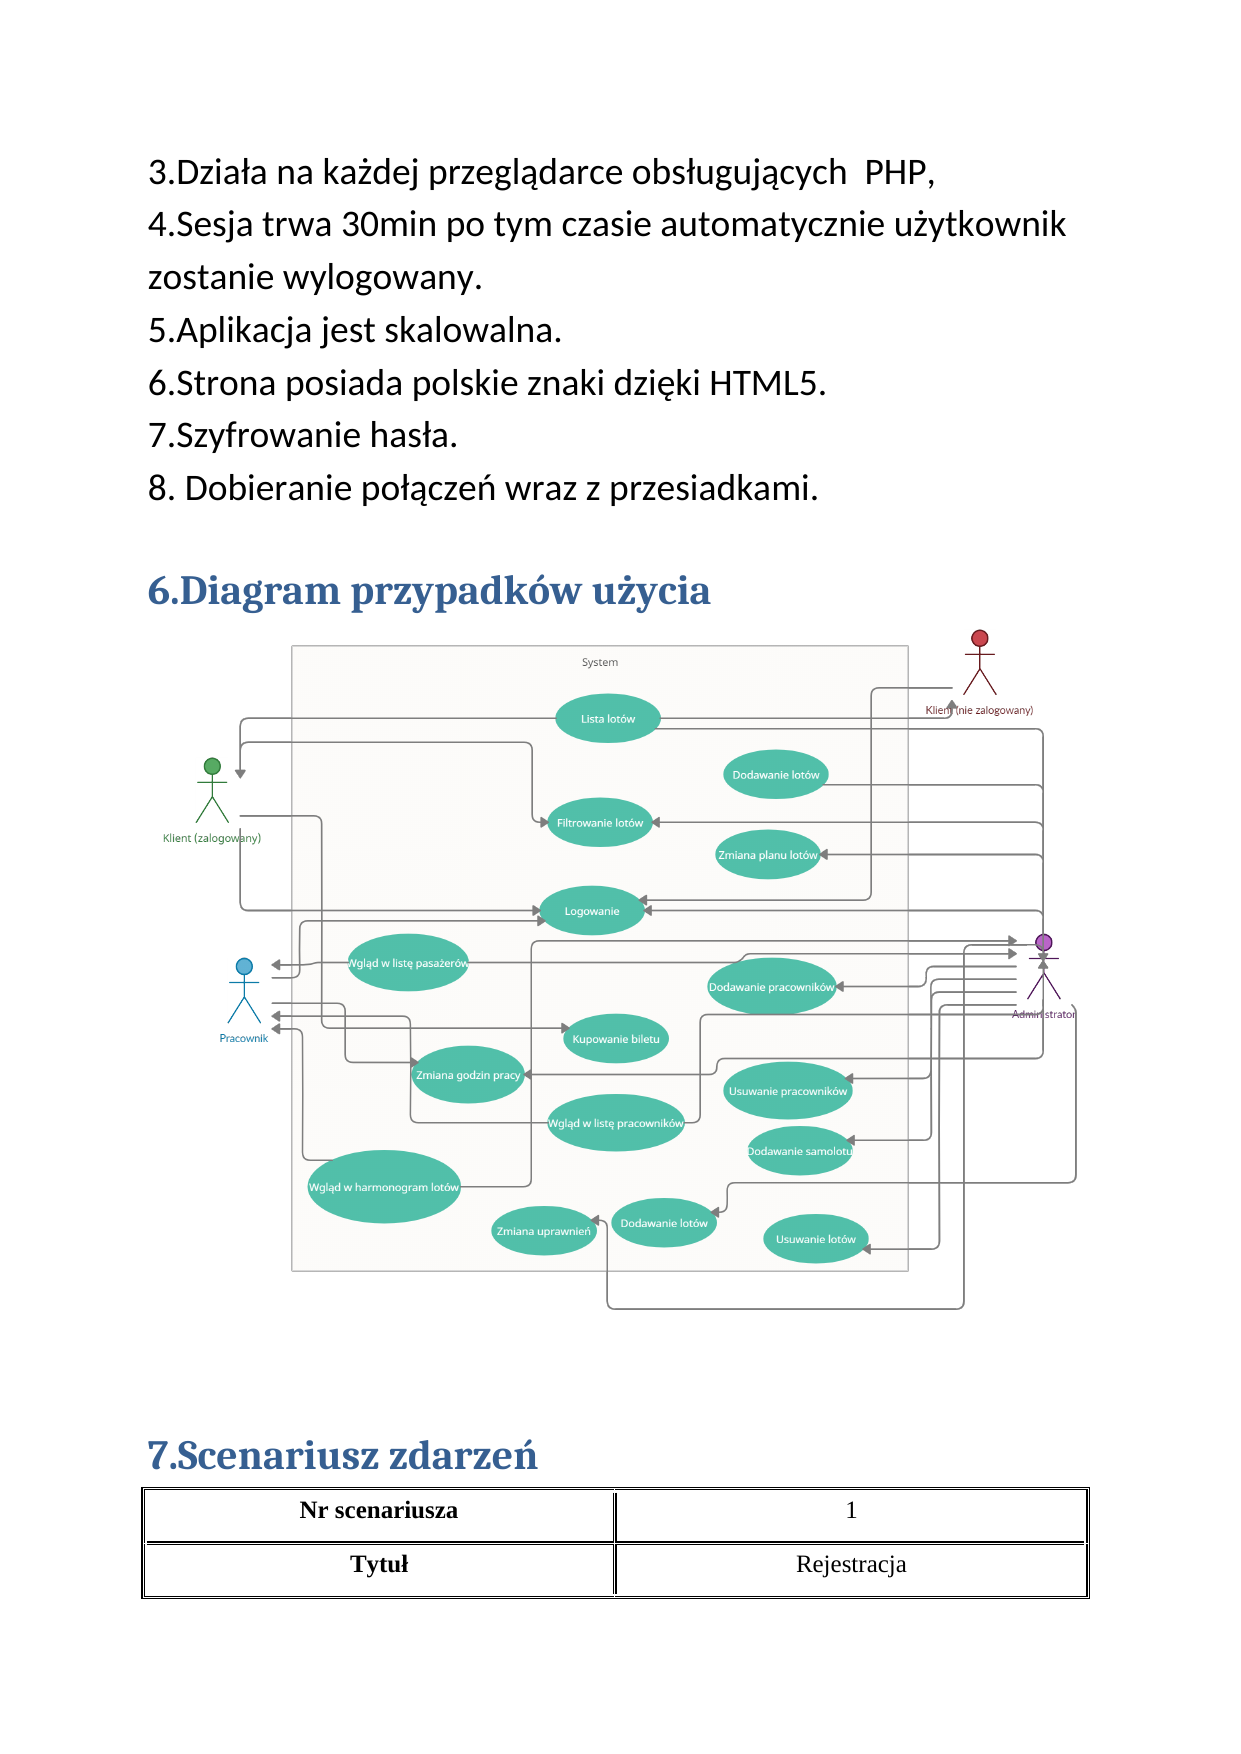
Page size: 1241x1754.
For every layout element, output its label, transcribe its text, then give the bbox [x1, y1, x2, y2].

table_cell Tytuł [145, 1541, 615, 1596]
picture [147, 614, 1092, 1325]
table_cell Rejestracja [615, 1541, 1087, 1596]
subtitle 7.Scenariusz zdarzeń [148, 1432, 1093, 1480]
table_header Nr scenariusza [143, 1488, 615, 1541]
table_header 1 [615, 1490, 1086, 1541]
